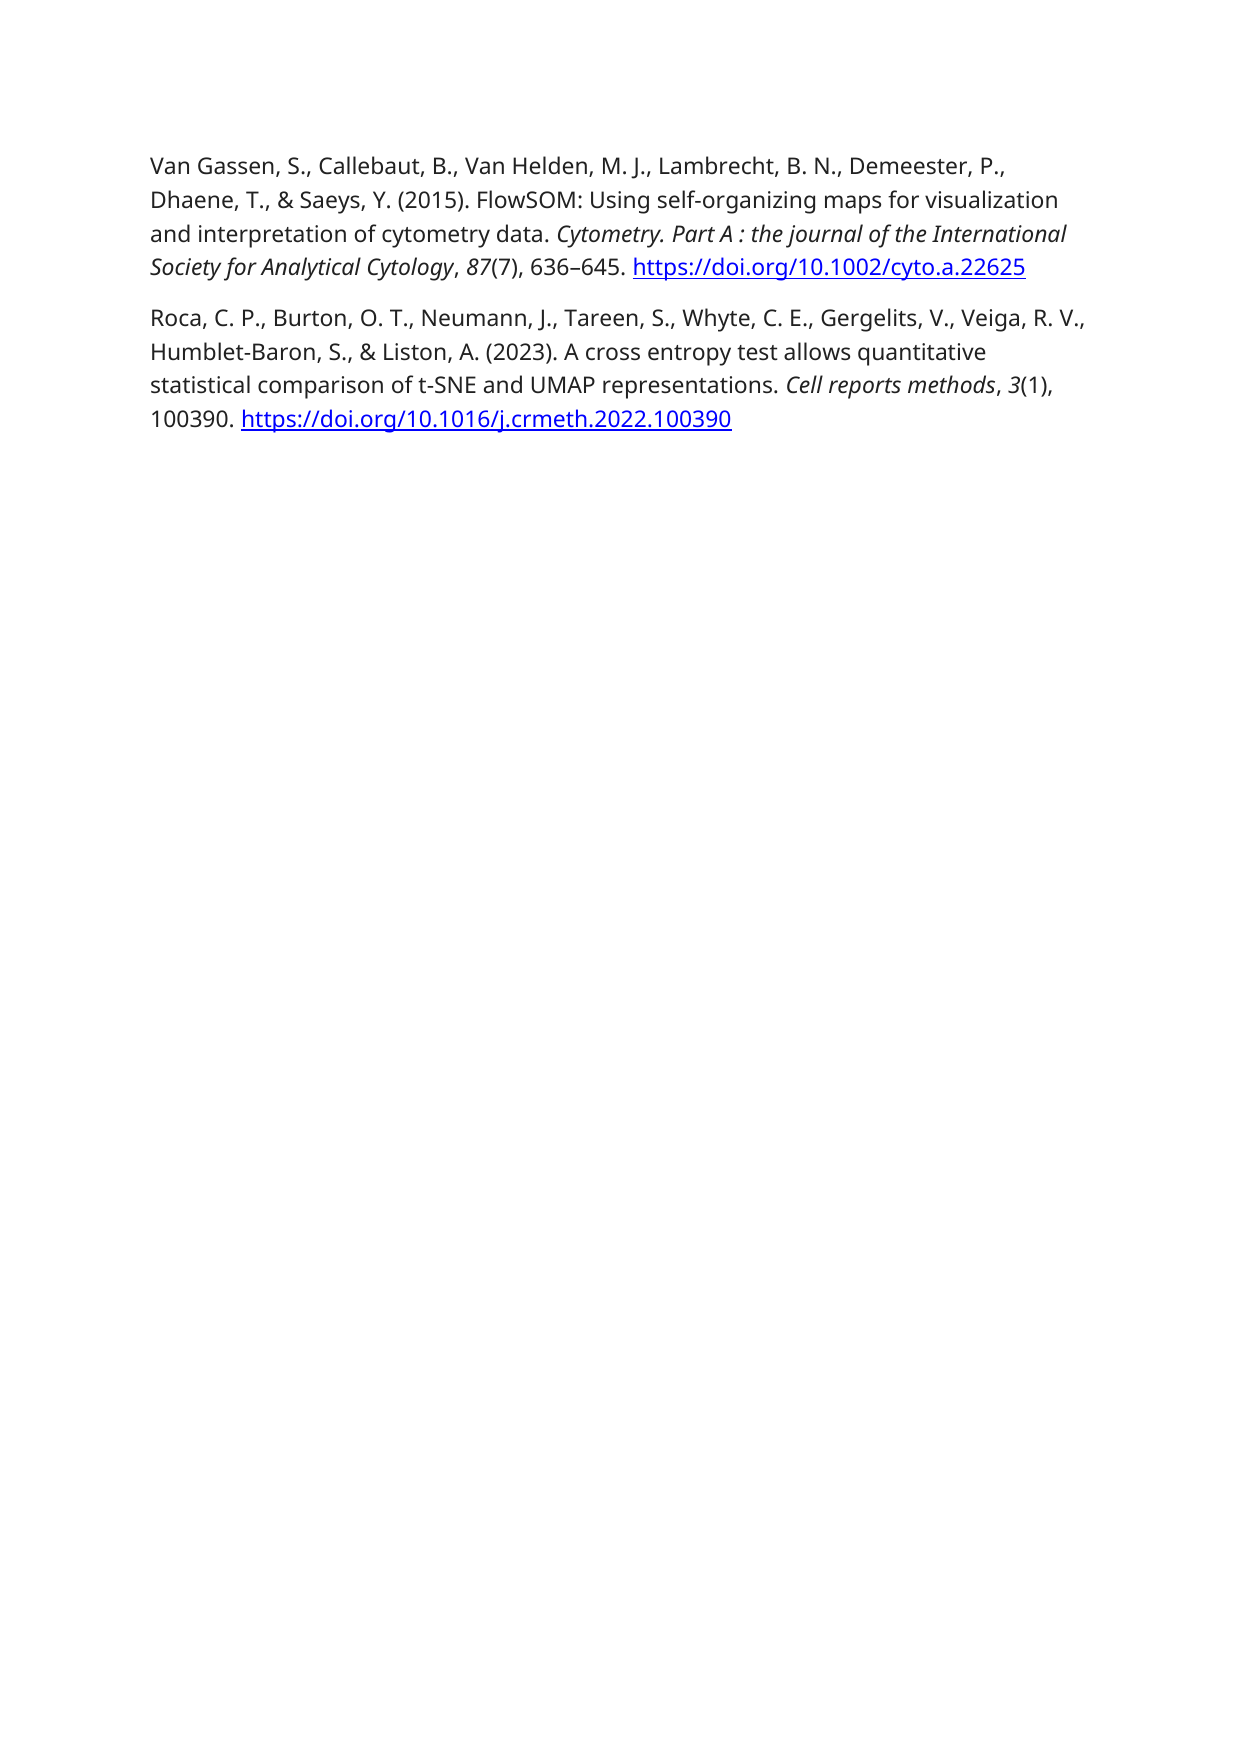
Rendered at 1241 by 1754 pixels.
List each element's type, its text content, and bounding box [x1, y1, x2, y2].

text Roca, C. P., Burton, O. T., Neumann, J., Tareen, S., Whyte, C. E., Gergelits, V., Veiga, R. V., Humblet-Baron, S., & Liston, A. (2023). A cross entropy test allows quantitative statistical comparison of t-SNE and UMAP representations. Cell reports methods, 3(1), 100390. https://doi.org/10.1016/j.crmeth.2022.100390 [150, 302, 1090, 434]
text Van Gassen, S., Callebaut, B., Van Helden, M. J., Lambrecht, B. N., Demeester, P., Dhaene, T., & Saeys, Y. (2015). FlowSOM: Using self-organizing maps for visualization and interpretation of cytometry data. Cytometry. Part A : the journal of the International Society for Analytical Cytology, 87(7), 636–645. https://doi.org/10.1002/cyto.a.22625 [150, 150, 1090, 282]
